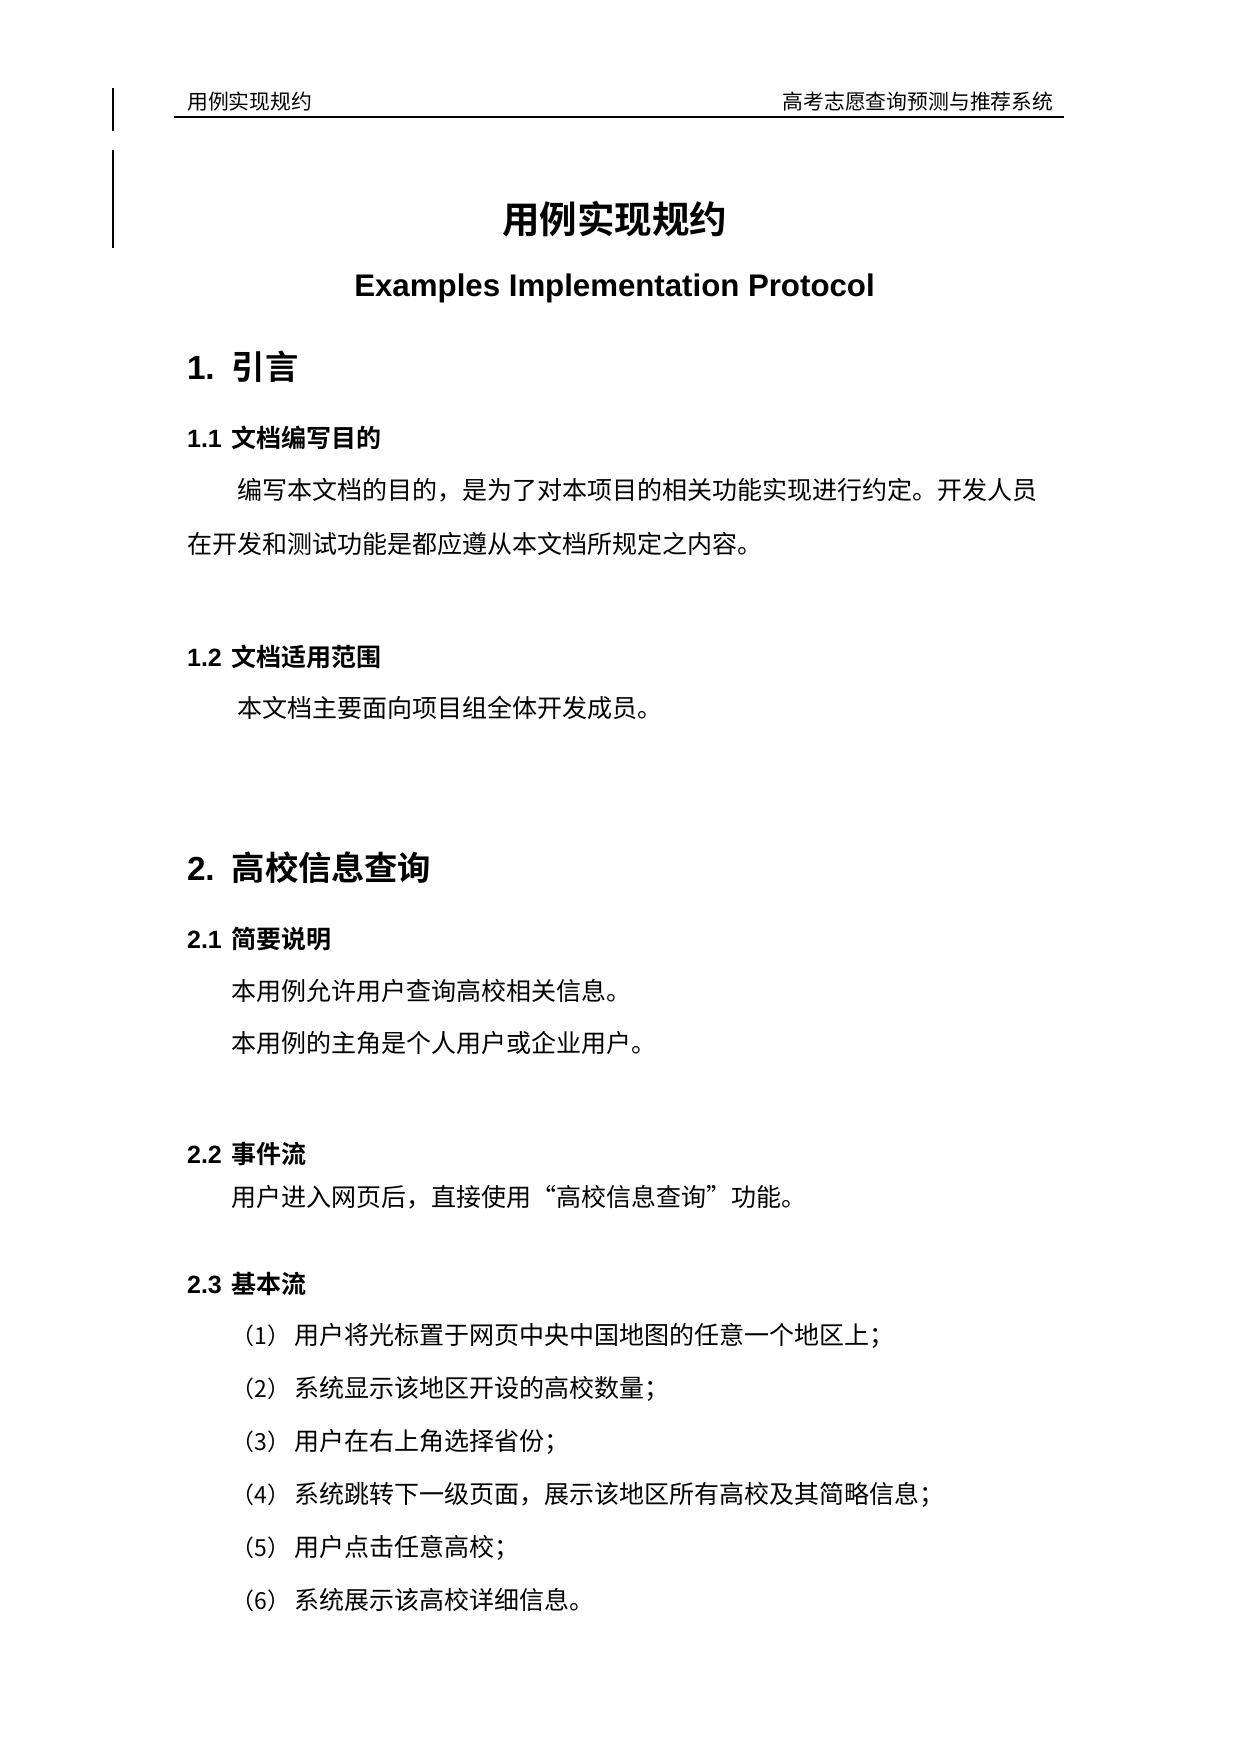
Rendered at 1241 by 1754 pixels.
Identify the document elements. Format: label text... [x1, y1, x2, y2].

list 系统展示该高校详细信息。 [231, 1581, 1078, 1617]
text Examples Implementation Protocol [345, 267, 884, 303]
text 本文档主要面向项目组全体开发成员。 [237, 689, 1078, 725]
list 系统显示该地区开设的高校数量； [231, 1369, 1078, 1405]
text 本用例的主角是个人用户或企业用户。 [187, 1024, 1078, 1060]
text 用户进入网页后，直接使用“高校信息查询”功能。 [232, 1177, 1078, 1213]
text 编写本文档的目的，是为了对本项目的相关功能实现进行约定。开发人员在开发和测试功能是都应遵从本文档所规定之内容。 [187, 470, 1038, 561]
list 用户点击任意高校； [231, 1528, 1078, 1564]
text 本用例允许用户查询高校相关信息。 [232, 971, 1078, 1007]
text 用例实现规约 [345, 190, 884, 244]
subtitle 引言 [187, 341, 1078, 389]
subtitle 基本流 [187, 1265, 1078, 1301]
subtitle 文档编写目的 [187, 419, 1078, 455]
subtitle 文档适用范围 [187, 638, 1078, 674]
subtitle 简要说明 [187, 920, 1078, 956]
subtitle 高校信息查询 [187, 842, 1078, 890]
list 系统跳转下一级页面，展示该地区所有高校及其简略信息； [231, 1475, 1078, 1511]
subtitle 事件流 [187, 1134, 1078, 1170]
list 用户将光标置于网页中央中国地图的任意一个地区上； [231, 1316, 1078, 1352]
list 用户在右上角选择省份； [231, 1422, 1078, 1458]
